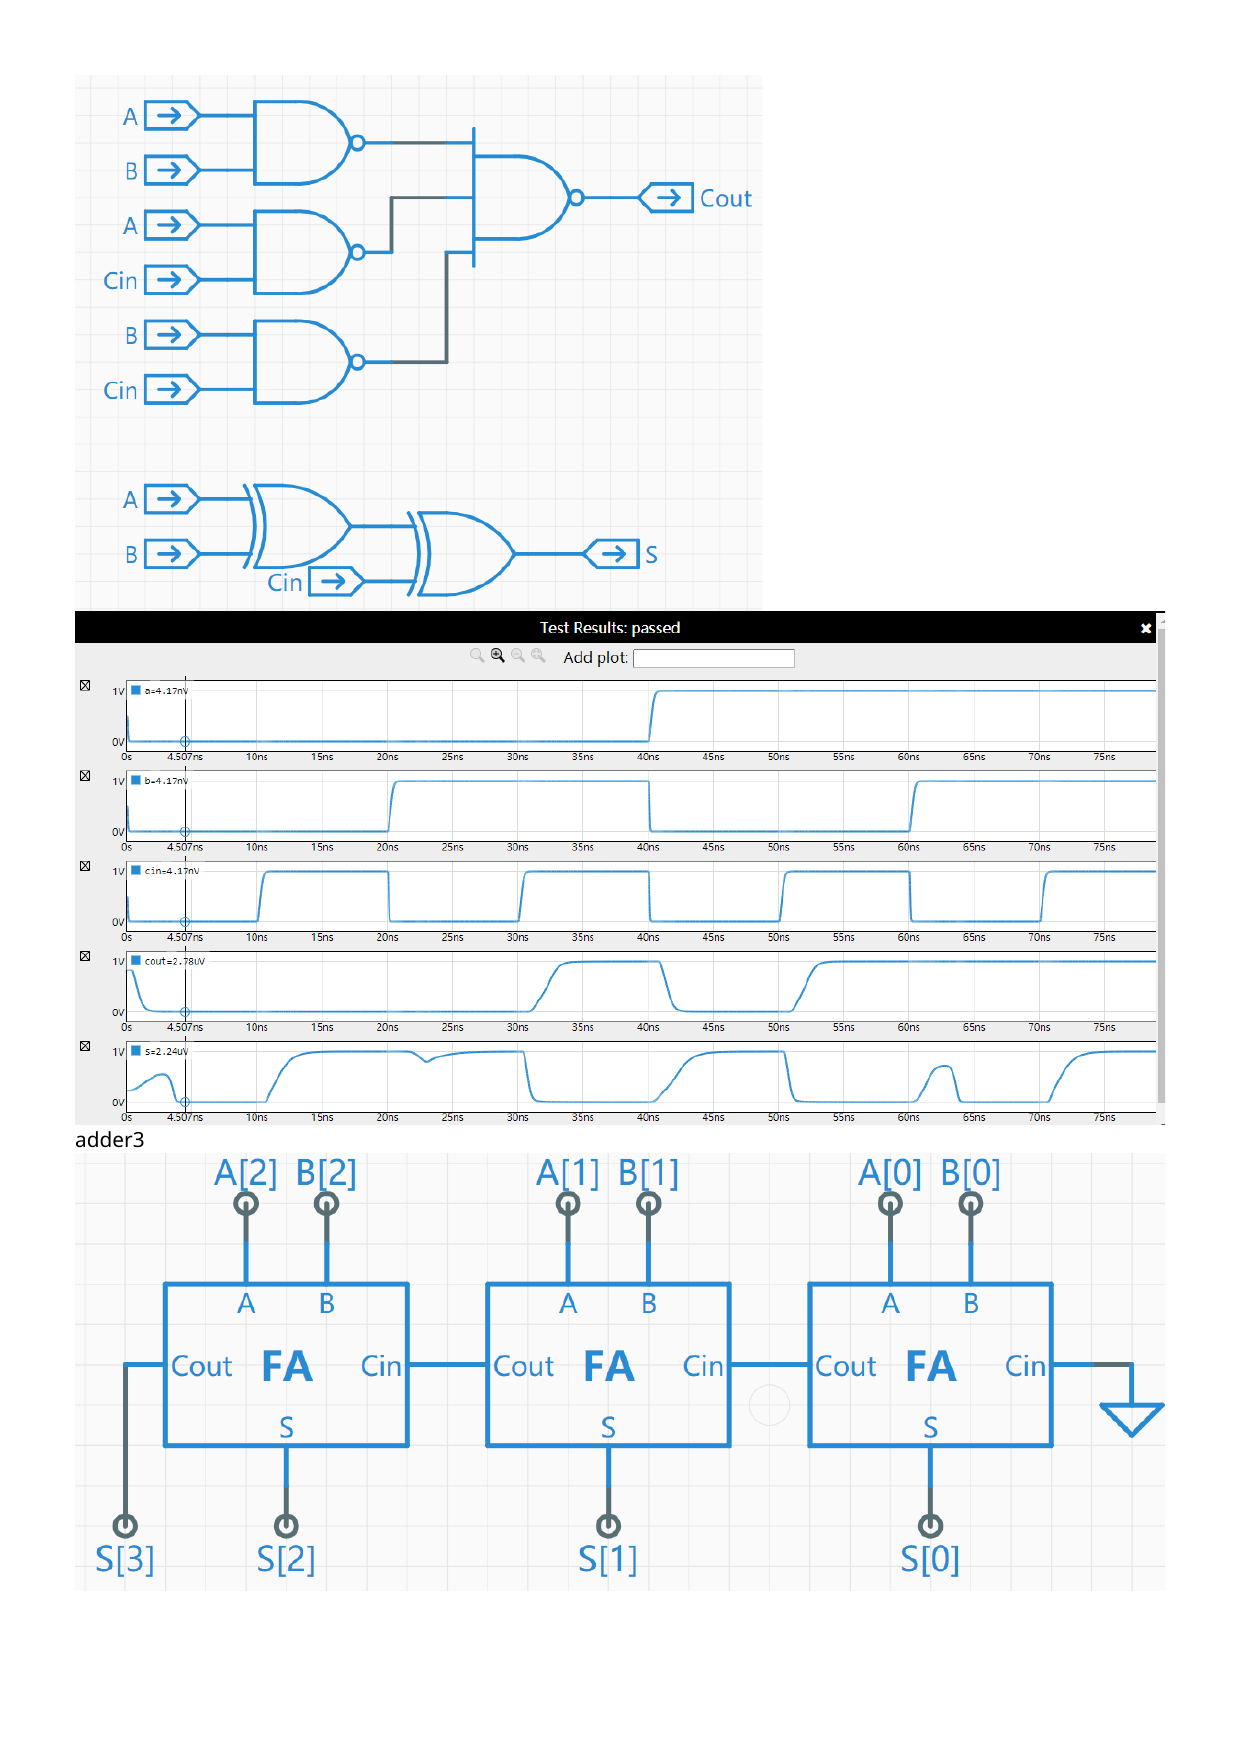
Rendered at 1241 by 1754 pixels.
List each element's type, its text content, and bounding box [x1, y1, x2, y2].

picture [75, 1153, 1166, 1591]
picture [75, 75, 1166, 1125]
text adder3 [75, 1125, 1165, 1153]
